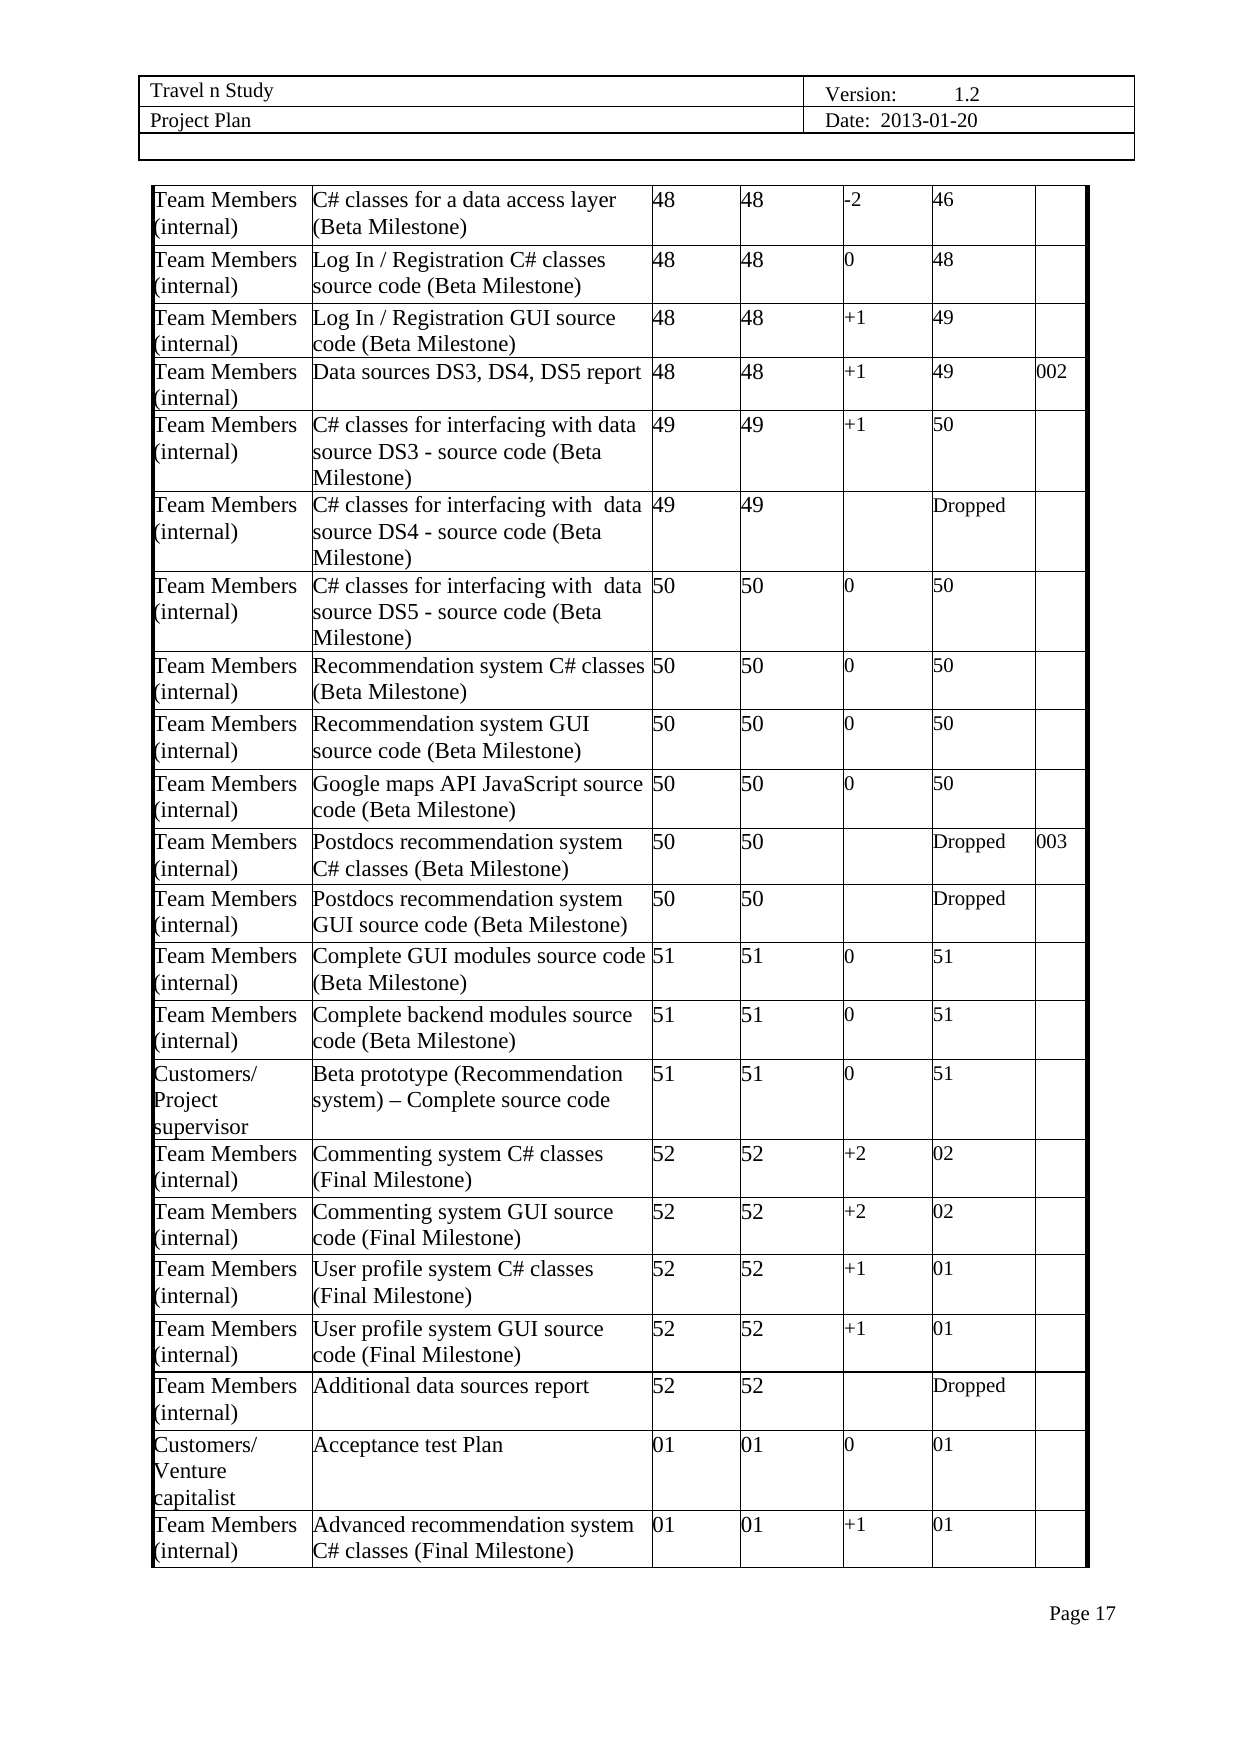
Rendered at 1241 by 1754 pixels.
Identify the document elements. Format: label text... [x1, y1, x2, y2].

table_cell [1036, 1198, 1085, 1254]
table_cell +1 [844, 304, 932, 357]
table_cell 51 [741, 1001, 843, 1059]
table_cell 0 [844, 1060, 932, 1139]
table_cell 52 [653, 1315, 740, 1371]
table_cell 0 [844, 1431, 932, 1510]
table_cell 48 [741, 246, 843, 303]
table_cell +1 [844, 1255, 932, 1314]
table_cell 50 [653, 572, 740, 651]
table_cell 50 [653, 770, 740, 827]
table_cell Complete backend modules source code (Beta Milestone) [313, 1001, 652, 1059]
table_cell 51 [933, 1001, 1035, 1059]
table_cell 49 [653, 411, 740, 491]
table_cell Postdocs recommendation system GUI source code (Beta Milestone) [313, 885, 652, 942]
table_cell [1036, 943, 1085, 1000]
table_cell 50 [653, 652, 740, 709]
table_cell 002 [1036, 358, 1085, 410]
table_cell [1036, 770, 1085, 827]
table_cell 51 [741, 1060, 843, 1139]
table_cell Team Members (internal) [155, 829, 312, 884]
table_cell [1036, 572, 1085, 651]
table_cell Beta prototype (Recommendation system) – Complete source code [313, 1060, 652, 1139]
table_cell Log In / Registration C# classes source code (Beta Milestone) [313, 246, 652, 303]
table_cell User profile system C# classes (Final Milestone) [313, 1255, 652, 1314]
table_cell 51 [653, 1001, 740, 1059]
table_cell [1036, 1255, 1085, 1314]
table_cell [155, 186, 312, 245]
table_cell 52 [741, 1140, 843, 1197]
table_cell 0 [844, 943, 932, 1000]
table_cell 50 [933, 572, 1035, 651]
table_cell 50 [653, 885, 740, 942]
table_cell Team Members (internal) [155, 885, 312, 942]
table_cell Recommendation system GUI source code (Beta Milestone) [313, 710, 652, 769]
table_cell Google maps API JavaScript source code (Beta Milestone) [313, 770, 652, 827]
table_cell [844, 1373, 932, 1430]
table_cell [844, 829, 932, 884]
table_cell 0 [844, 1001, 932, 1059]
table_cell Team Members (internal) [155, 358, 312, 410]
table_cell C# classes for a data access layer (Beta Milestone) [313, 186, 652, 245]
table_cell 52 [653, 1373, 740, 1430]
table_cell 51 [653, 1060, 740, 1139]
table_cell Team Members (internal) [155, 943, 312, 1000]
table_cell -2 [844, 186, 932, 245]
table_cell Team Members (internal) [155, 710, 312, 769]
table_cell Team Members (internal) [155, 652, 312, 709]
table_cell [1036, 492, 1085, 571]
table_cell Team Members (internal) [155, 1315, 312, 1371]
table_cell 003 [1036, 829, 1085, 884]
table_cell 01 [933, 1315, 1035, 1371]
table_cell 48 [653, 304, 740, 357]
table_cell Additional data sources report [313, 1373, 652, 1430]
table_cell Team Members (internal) [155, 411, 312, 491]
table_cell Dropped [933, 492, 1035, 571]
table_cell 48 [741, 186, 843, 245]
table_cell 50 [933, 770, 1035, 827]
table_cell 01 [933, 1511, 1035, 1567]
table_cell [1036, 1140, 1085, 1197]
table_cell 49 [933, 358, 1035, 410]
table_cell 51 [933, 1060, 1035, 1139]
table_cell Customers/Project supervisor [155, 1060, 312, 1139]
table_cell Team Members (internal) [155, 1255, 312, 1314]
table_cell Team Members (internal) [155, 492, 312, 571]
table_cell Team Members (internal) [155, 304, 312, 357]
table_cell User profile system GUI source code (Final Milestone) [313, 1315, 652, 1371]
table_cell 0 [844, 246, 932, 303]
table_cell 52 [741, 1198, 843, 1254]
table_cell Team Members (internal) [155, 1140, 312, 1197]
table_cell 50 [741, 770, 843, 827]
table_cell 50 [741, 829, 843, 884]
table_cell 52 [741, 1315, 843, 1371]
table_cell 46 [933, 186, 1035, 245]
table_cell Complete GUI modules source code (Beta Milestone) [313, 943, 652, 1000]
table_cell Dropped [933, 829, 1035, 884]
table_cell 48 [653, 246, 740, 303]
table_cell Team Members (internal) [155, 1198, 312, 1254]
table_cell Team Members (internal) [155, 1001, 312, 1059]
table_cell 51 [933, 943, 1035, 1000]
table_cell [844, 492, 932, 571]
table_cell 52 [653, 1255, 740, 1314]
table_cell [1036, 1315, 1085, 1371]
table_cell 01 [933, 1431, 1035, 1510]
table_cell Recommendation system C# classes (Beta Milestone) [313, 652, 652, 709]
table_cell 50 [741, 652, 843, 709]
table_cell 01 [741, 1511, 843, 1567]
table_cell 49 [933, 304, 1035, 357]
table_cell Advanced recommendation system C# classes (Final Milestone) [313, 1511, 652, 1567]
table_cell 48 [741, 358, 843, 410]
table_cell +1 [844, 1315, 932, 1371]
table_cell Team Members (internal) [155, 572, 312, 651]
table_cell 01 [653, 1431, 740, 1510]
table_cell +1 [844, 1511, 932, 1567]
table_cell Dropped [933, 885, 1035, 942]
table_cell [1036, 652, 1085, 709]
table_cell C# classes for interfacing with data source DS3 - source code (Beta Milestone) [313, 411, 652, 491]
table_cell [844, 885, 932, 942]
table_cell 01 [741, 1431, 843, 1510]
table_cell 51 [741, 943, 843, 1000]
table_cell Team Members (internal) [155, 770, 312, 827]
table_cell [1036, 1431, 1085, 1510]
table_cell [1036, 1001, 1085, 1059]
table_cell 48 [653, 186, 740, 245]
table_cell 48 [653, 358, 740, 410]
table_cell Customers/Venture capitalist [155, 1431, 312, 1510]
table_cell 0 [844, 770, 932, 827]
table_cell [1036, 186, 1085, 245]
table_cell 01 [653, 1511, 740, 1567]
table_cell C# classes for interfacing with data source DS5 - source code (Beta Milestone) [313, 572, 652, 651]
table_cell Postdocs recommendation system C# classes (Beta Milestone) [313, 829, 652, 884]
table_cell 50 [933, 652, 1035, 709]
table_cell +1 [844, 411, 932, 491]
table_cell [1036, 304, 1085, 357]
table_cell Commenting system GUI source code (Final Milestone) [313, 1198, 652, 1254]
table_cell Acceptance test Plan [313, 1431, 652, 1510]
table_cell 49 [653, 492, 740, 571]
table_cell Team Members (internal) [155, 1373, 312, 1430]
table_cell Dropped [933, 1373, 1035, 1430]
table_cell 48 [933, 246, 1035, 303]
table_cell +1 [844, 358, 932, 410]
table_cell 49 [741, 492, 843, 571]
table_cell [1036, 1373, 1085, 1430]
table_cell 50 [741, 572, 843, 651]
table_cell +2 [844, 1140, 932, 1197]
table_cell [1036, 246, 1085, 303]
table_cell 52 [653, 1140, 740, 1197]
table_cell 50 [741, 885, 843, 942]
table_cell 50 [653, 710, 740, 769]
table_cell [1036, 411, 1085, 491]
table_cell 48 [741, 304, 843, 357]
table_cell 52 [741, 1255, 843, 1314]
table_cell +2 [844, 1198, 932, 1254]
table_cell 50 [741, 710, 843, 769]
table_cell 49 [741, 411, 843, 491]
table_cell Data sources DS3, DS4, DS5 report [313, 358, 652, 410]
table_cell 52 [653, 1198, 740, 1254]
table_cell 0 [844, 572, 932, 651]
table_cell 51 [653, 943, 740, 1000]
table_cell 0 [844, 652, 932, 709]
table_cell 0 [844, 710, 932, 769]
table_cell 01 [933, 1255, 1035, 1314]
table_cell 50 [933, 710, 1035, 769]
table_cell C# classes for interfacing with data source DS4 - source code (Beta Milestone) [313, 492, 652, 571]
table_cell 50 [933, 411, 1035, 491]
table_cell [155, 1511, 312, 1567]
table_cell 50 [653, 829, 740, 884]
table_cell [1036, 1511, 1085, 1567]
table_cell 02 [933, 1140, 1035, 1197]
table_cell Commenting system C# classes (Final Milestone) [313, 1140, 652, 1197]
table_cell Team Members (internal) [155, 246, 312, 303]
table_cell [1036, 710, 1085, 769]
table_cell 52 [741, 1373, 843, 1430]
table_cell [1036, 1060, 1085, 1139]
table_cell Log In / Registration GUI source code (Beta Milestone) [313, 304, 652, 357]
table_cell 02 [933, 1198, 1035, 1254]
table_cell [1036, 885, 1085, 942]
